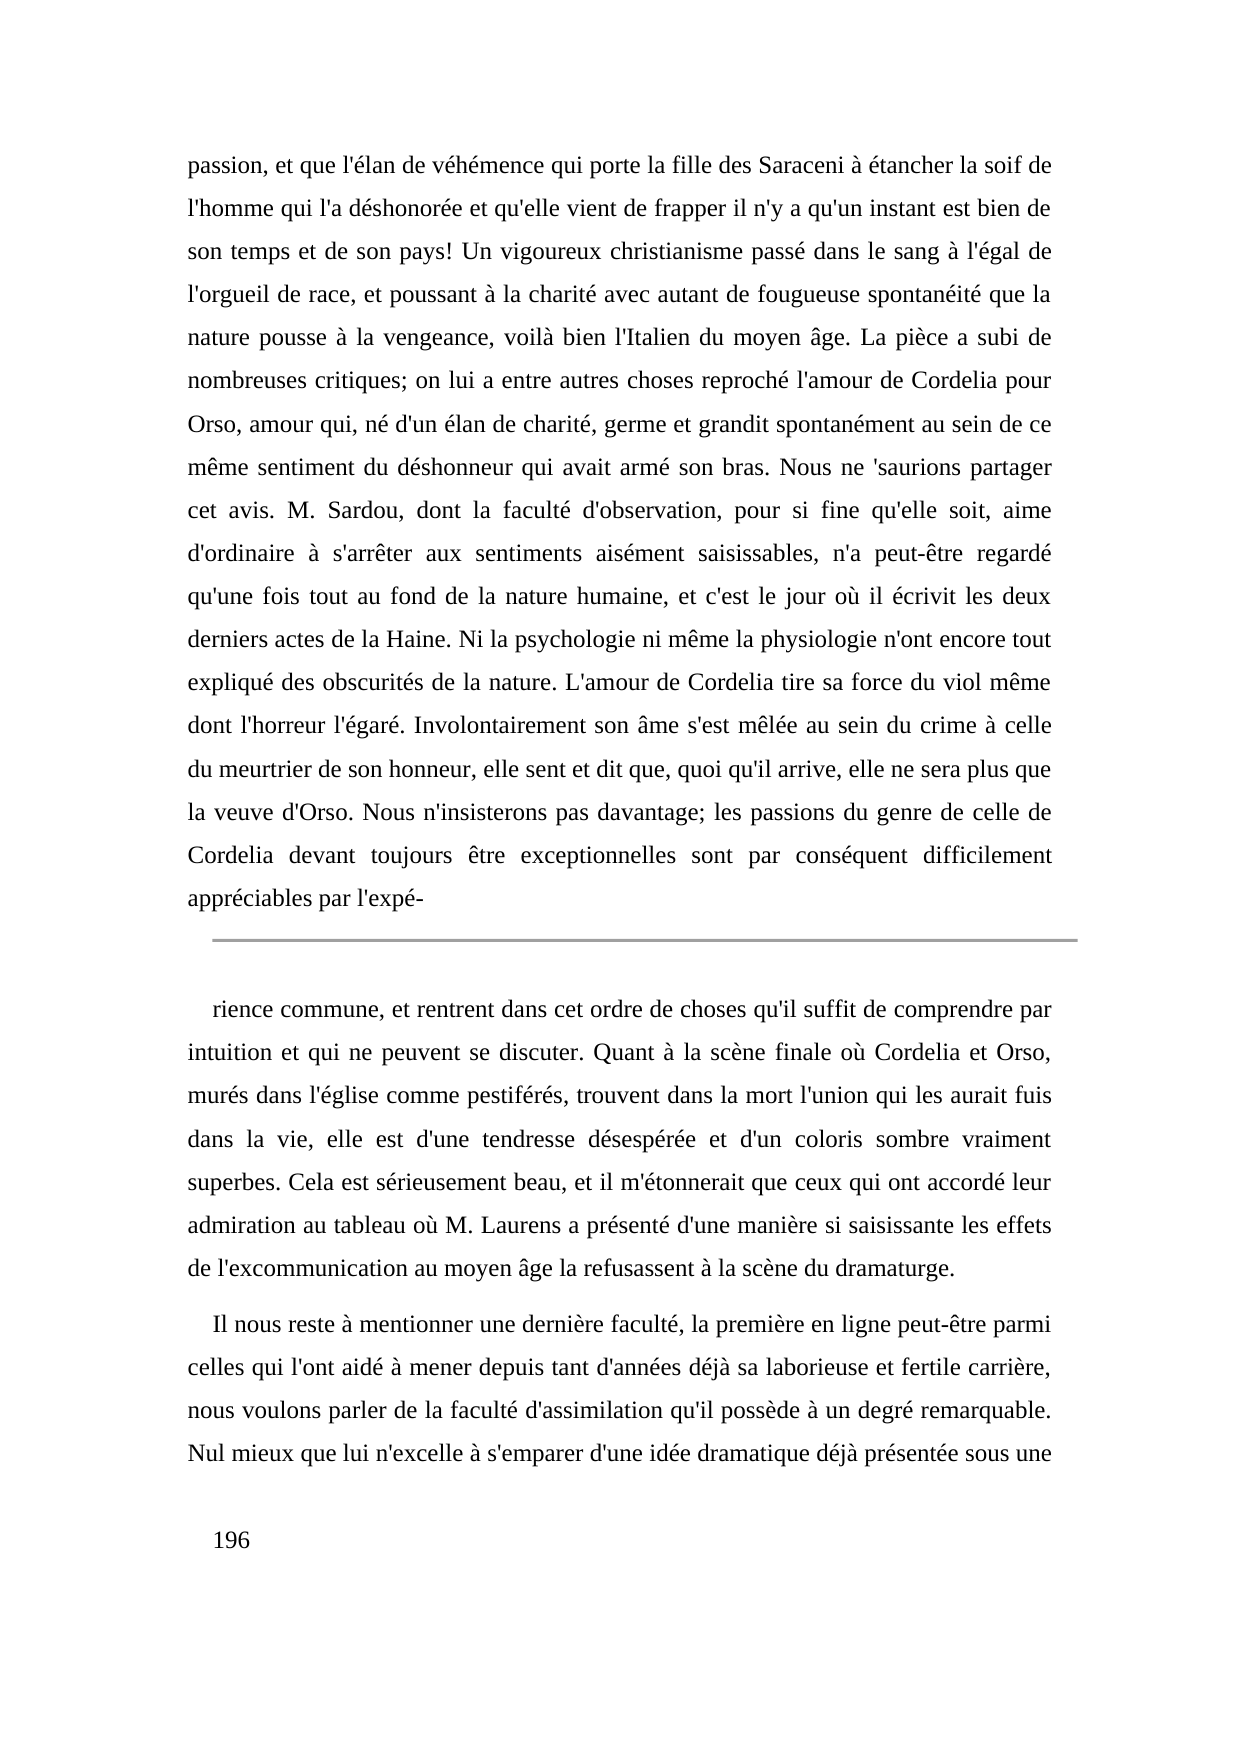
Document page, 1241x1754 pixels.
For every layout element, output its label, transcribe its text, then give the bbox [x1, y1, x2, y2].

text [187, 1309, 1053, 1467]
text rience commune, et rentrent dans cet ordre de choses qu'il suffit de comprendre par intuition et qui ne peuvent se discuter. Quant à la scène finale où Cordelia et Orso, murés dans l'église comme pestiférés, trouvent dans la mort l'union qui les aurait fuis dans la vie, elle est d'une tendresse désespérée et d'un coloris sombre vraiment superbes. Cela est sérieusement beau, et il m'étonnerait que ceux qui ont accordé leur admiration au tableau où M. Laurens a présenté d'une manière si saisissante les effets de l'excommunication au moyen âge la refusassent à la scène du dramaturge. [187, 994, 1053, 1282]
